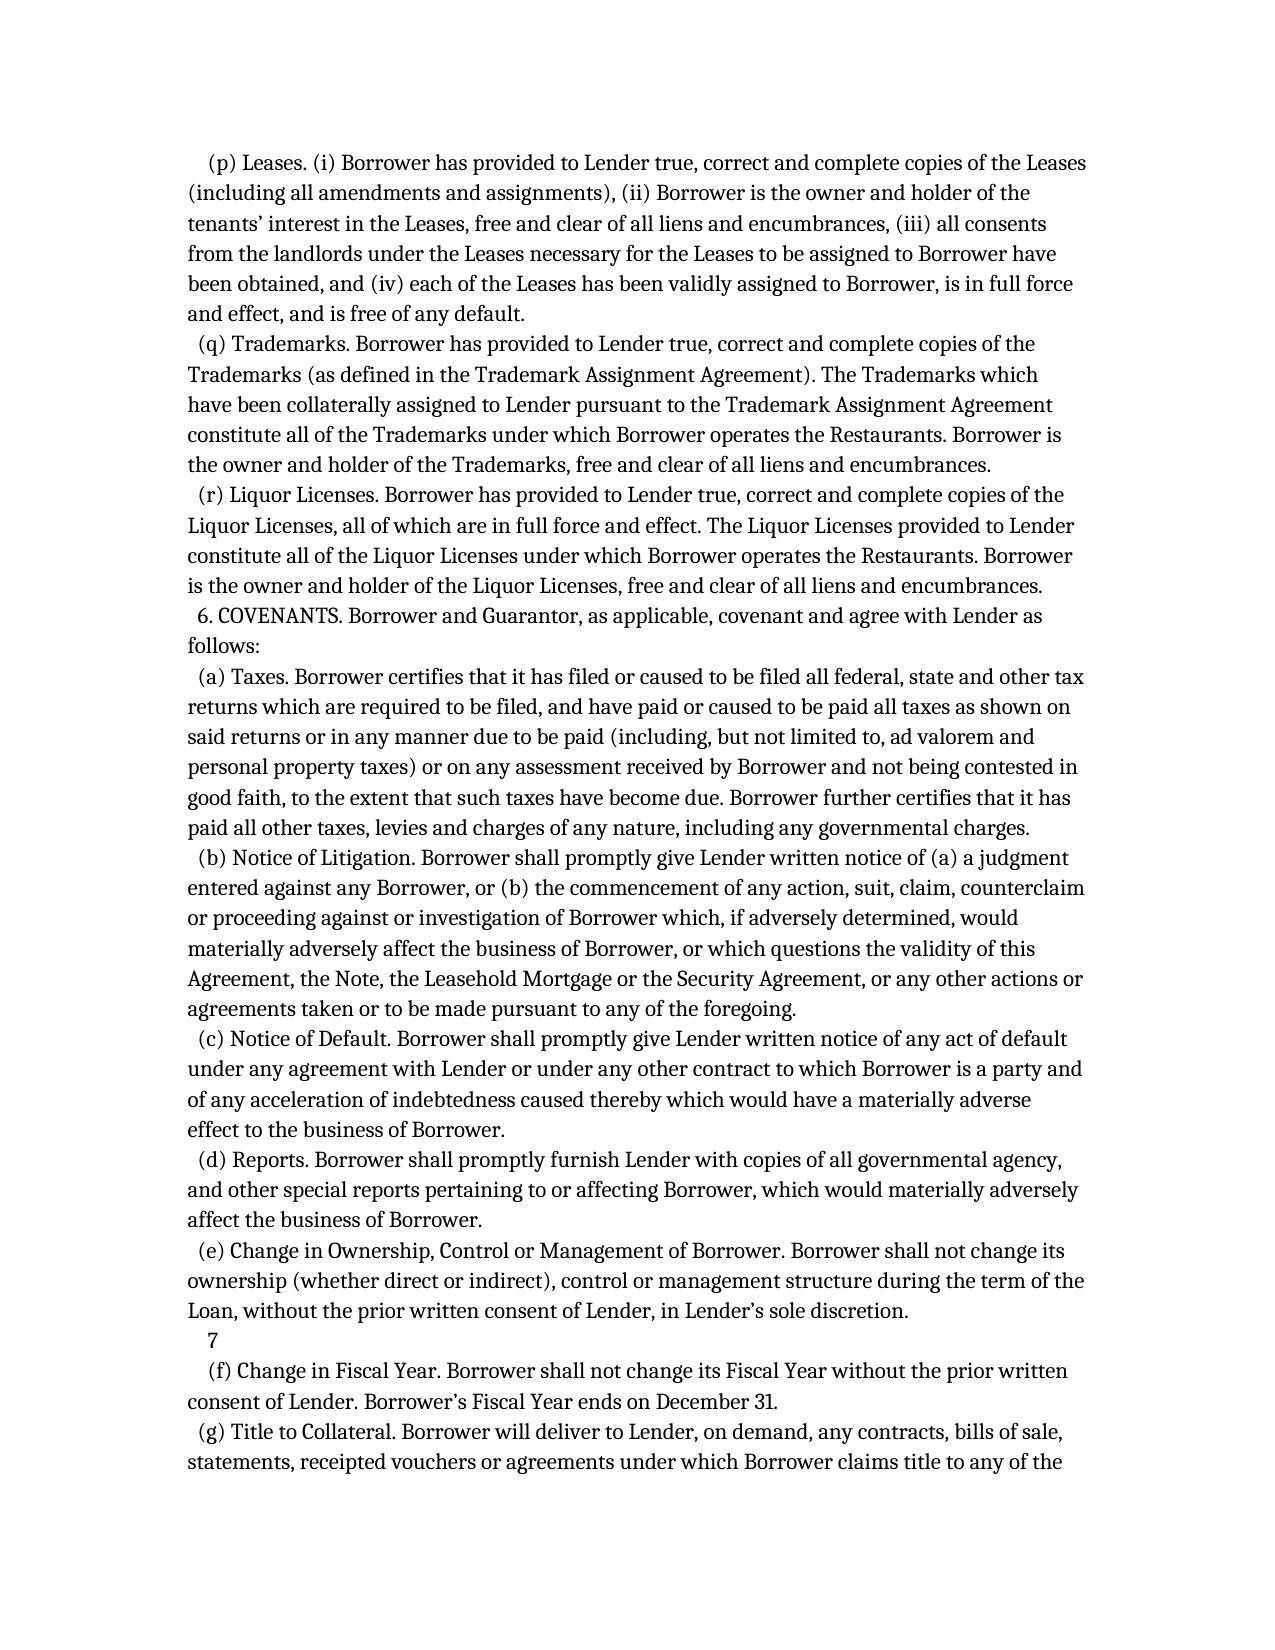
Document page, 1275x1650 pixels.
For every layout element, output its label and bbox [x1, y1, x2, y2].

text [187, 150, 1087, 1475]
